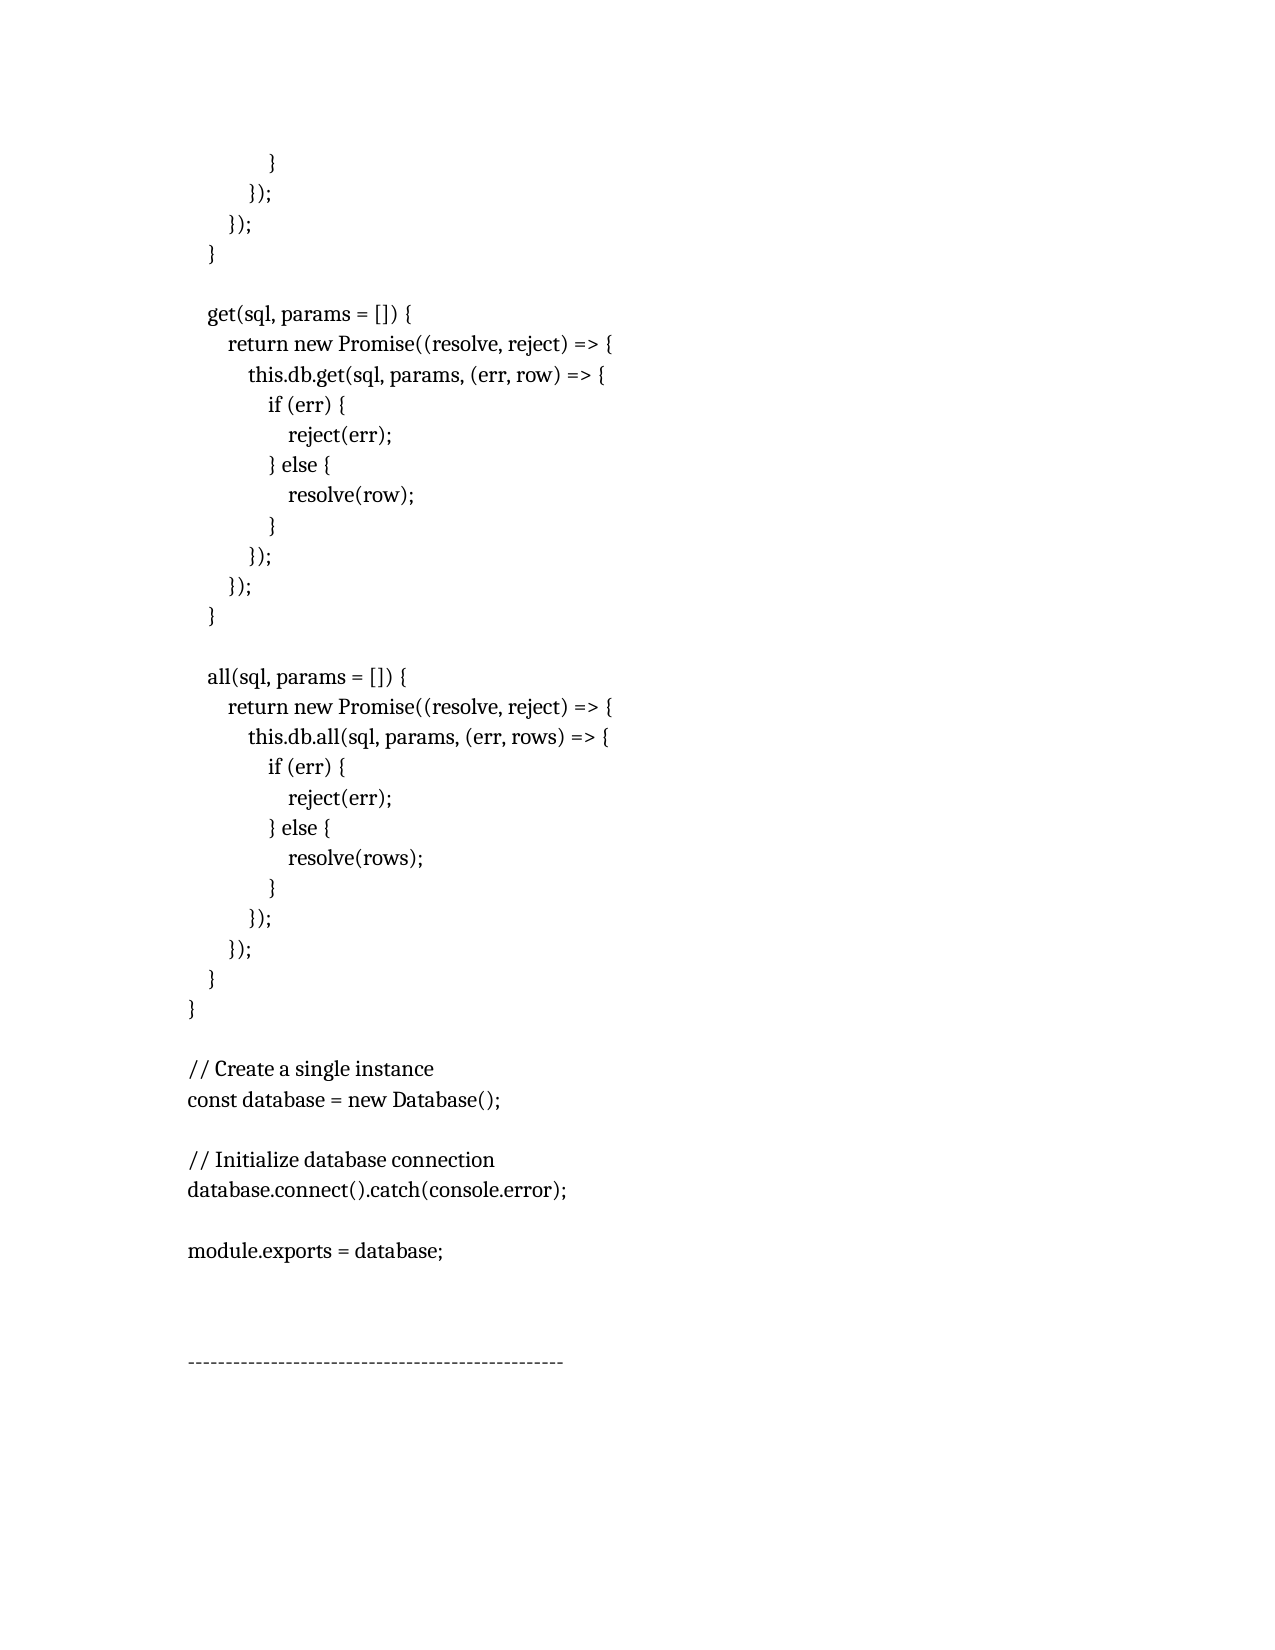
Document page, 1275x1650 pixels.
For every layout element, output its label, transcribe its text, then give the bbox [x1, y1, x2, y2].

text -------------------------------------------------- [187, 1319, 1087, 1406]
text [187, 150, 1087, 1294]
